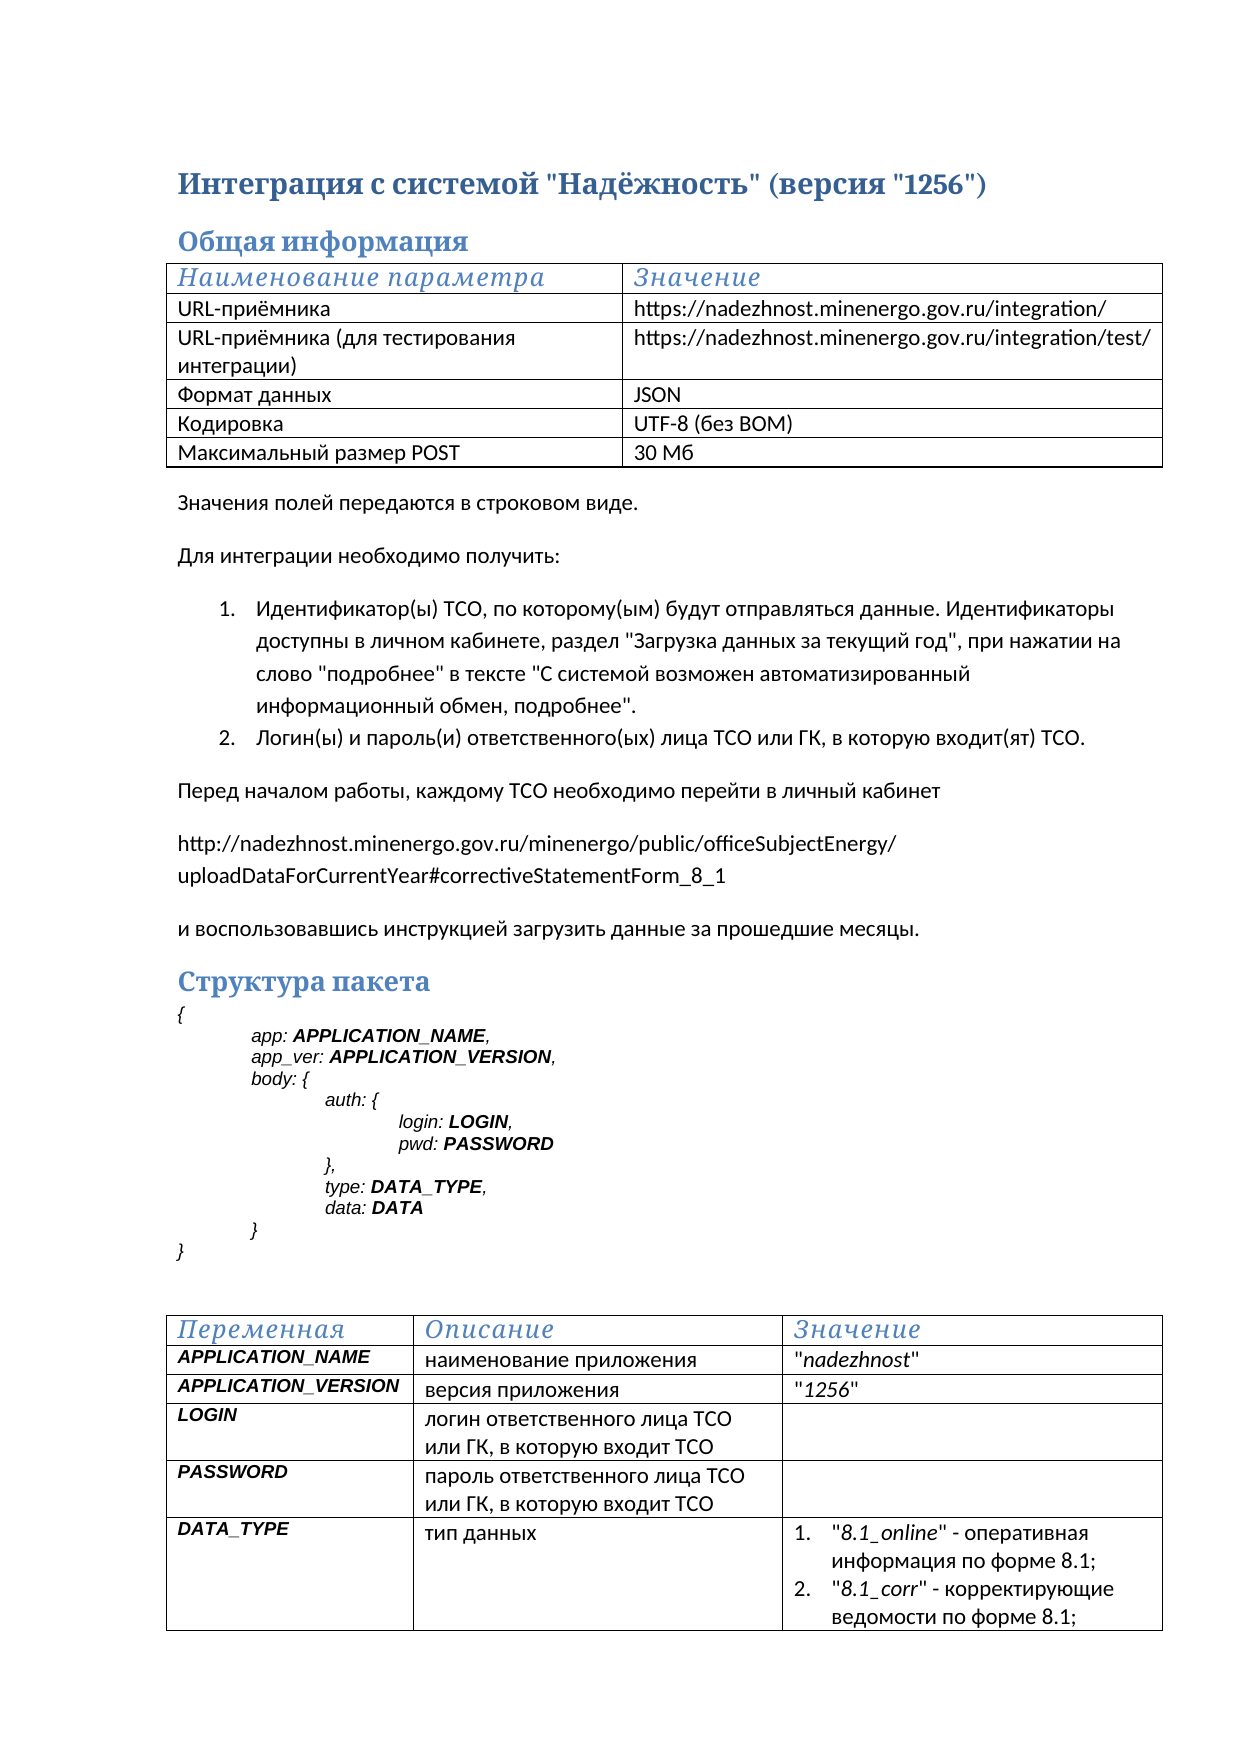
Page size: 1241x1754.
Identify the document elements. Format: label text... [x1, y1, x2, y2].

subtitle Структура пакета [177, 967, 1152, 998]
text data: DATA [177, 1197, 1152, 1219]
table_cell Формат данных [167, 380, 622, 408]
text pwd: PASSWORD [177, 1132, 1152, 1154]
table_cell PASSWORD [167, 1461, 413, 1517]
table_cell наименование приложения [414, 1346, 782, 1374]
table_cell APPLICATION_NAME [167, 1346, 413, 1374]
table_cell 30 Мб [623, 438, 1162, 466]
table_cell URL-приёмника [167, 294, 622, 322]
table_cell Кодировка [167, 409, 622, 437]
table_cell "nadezhnost" [783, 1346, 1162, 1374]
text Перед началом работы, каждому ТСО необходимо перейти в личный кабинет [177, 776, 1152, 804]
table_cell https://nadezhnost.minenergo.gov.ru/integration/test/ [623, 323, 1162, 379]
text }, [177, 1154, 1152, 1176]
table_header Наименование параметра [167, 264, 622, 293]
text Значения полей передаются в строковом виде. [177, 488, 1152, 516]
table_cell DATA_TYPE [167, 1518, 413, 1630]
table_cell версия приложения [414, 1375, 782, 1403]
subtitle Общая информация [177, 227, 1152, 259]
table_cell пароль ответственного лица ТСО или ГК, в которую входит ТСО [414, 1461, 782, 1517]
table_header Значение [623, 264, 1162, 293]
text app: APPLICATION_NAME, [177, 1024, 1152, 1046]
list Идентификатор(ы) ТСО, по которому(ым) будут отправляться данные. Идентификаторы доступны в личном кабинете, раздел "Загрузка данных за текущий год", при нажатии на слово "подробнее" в тексте "С системой возможен автоматизированный информационный обмен, подробнее". [218, 594, 1152, 719]
table_cell APPLICATION_VERSION [167, 1375, 413, 1403]
table_cell JSON [623, 380, 1162, 408]
table_cell LOGIN [167, 1404, 413, 1460]
table_cell UTF-8 (без BOM) [623, 409, 1162, 437]
table_cell URL-приёмника (для тестирования интеграции) [167, 323, 622, 379]
table_header Описание [414, 1316, 782, 1344]
text app_ver: APPLICATION_VERSION, [177, 1046, 1152, 1068]
list Логин(ы) и пароль(и) ответственного(ых) лица ТСО или ГК, в которую входит(ят) ТСО. [218, 723, 1152, 751]
table_cell логин ответственного лица ТСО или ГК, в которую входит ТСО [414, 1404, 782, 1460]
text login: LOGIN, [177, 1111, 1152, 1132]
table_cell https://nadezhnost.minenergo.gov.ru/integration/ [623, 294, 1162, 322]
table_header Переменная [167, 1316, 413, 1344]
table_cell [783, 1518, 1162, 1630]
table_header Значение [783, 1316, 1162, 1344]
table_cell Максимальный размер POST [167, 438, 622, 466]
text { [177, 1003, 1152, 1024]
subtitle Интеграция с системой "Надёжность" (версия "1256") [177, 168, 1152, 202]
table_cell [783, 1461, 1162, 1517]
table_cell тип данных [414, 1518, 782, 1630]
text } [177, 1240, 1152, 1262]
text auth: { [177, 1089, 1152, 1111]
table_cell "1256" [783, 1375, 1162, 1403]
text body: { [177, 1068, 1152, 1089]
table_cell [783, 1404, 1162, 1460]
text и воспользовавшись инструкцией загрузить данные за прошедшие месяцы. [177, 914, 1152, 942]
text type: DATA_TYPE, [177, 1176, 1152, 1197]
text http://nadezhnost.minenergo.gov.ru/minenergo/public/officeSubjectEnergy/uploadDataForCurrentYear#correctiveStatementForm_8_1 [177, 829, 1152, 889]
text Для интеграции необходимо получить: [177, 541, 1152, 569]
text } [177, 1219, 1152, 1240]
